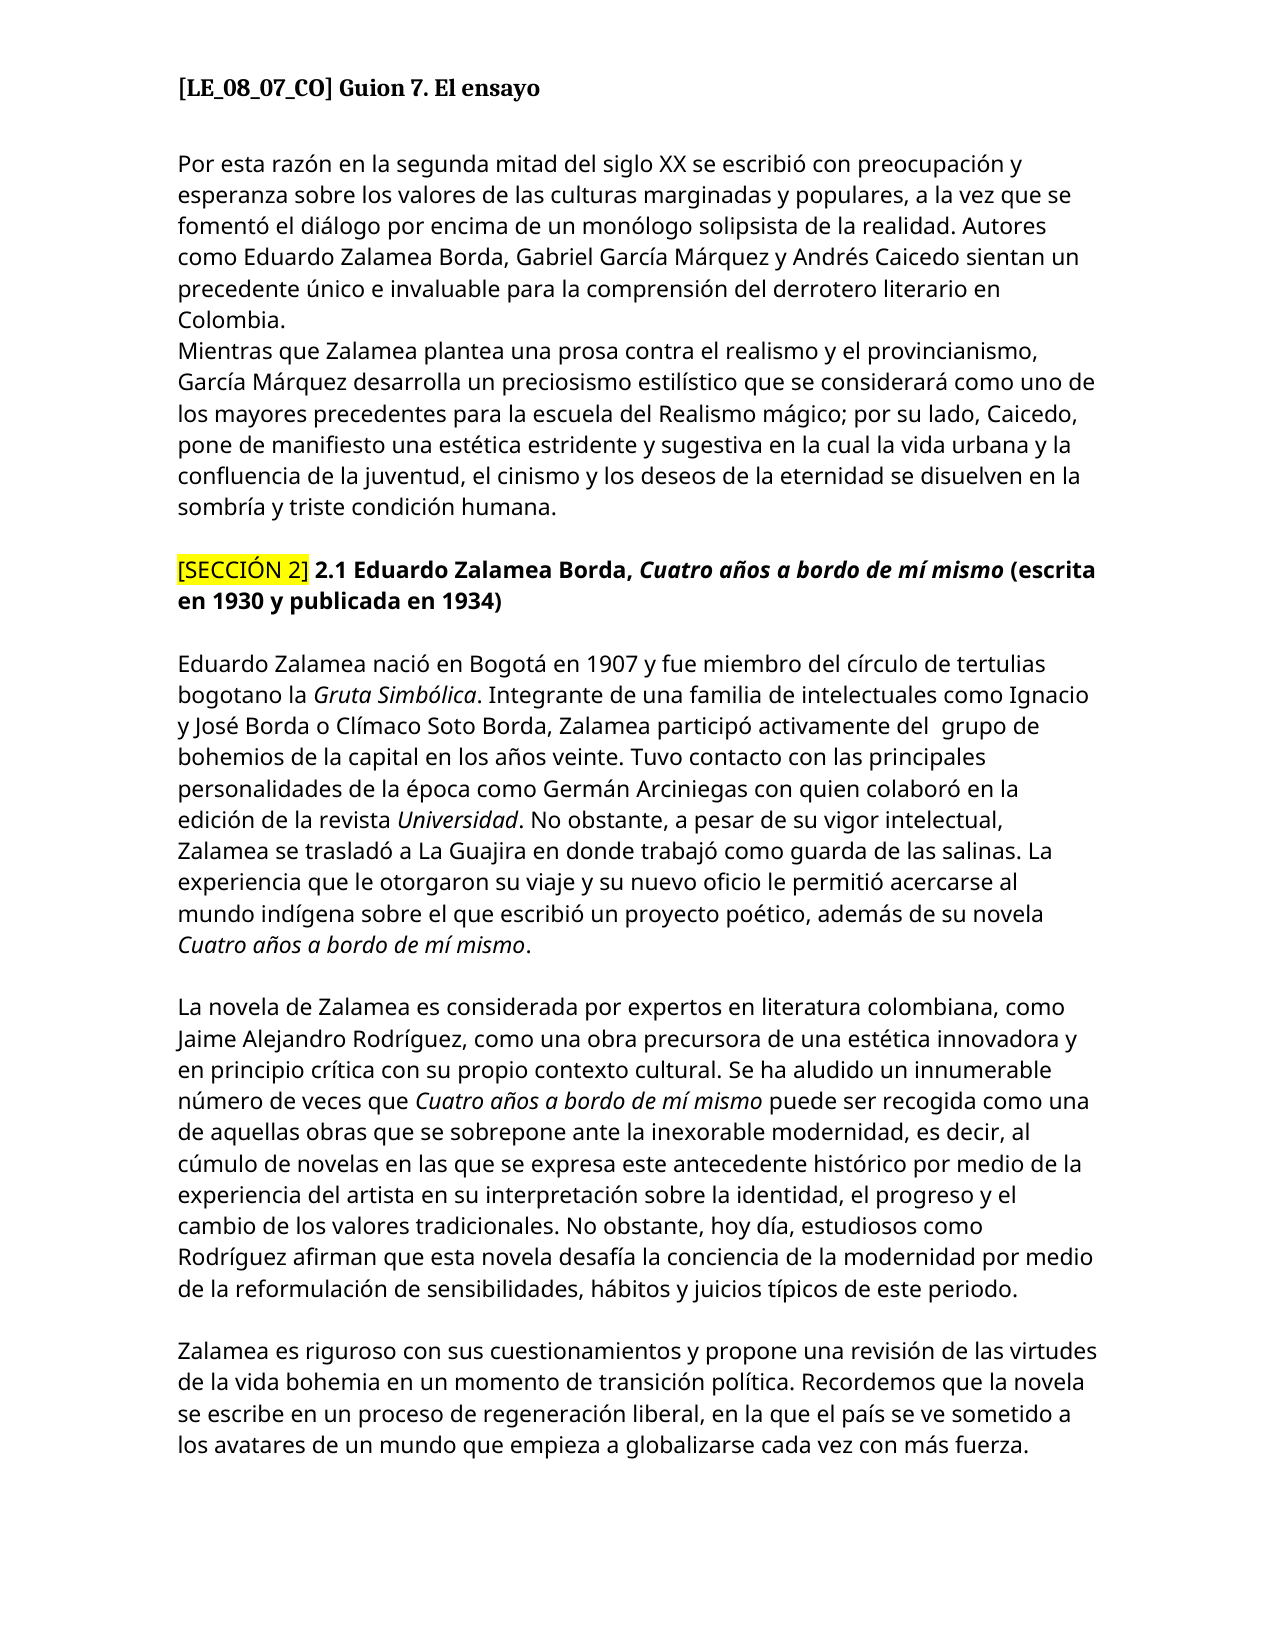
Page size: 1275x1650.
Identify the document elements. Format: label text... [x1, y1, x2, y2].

text La novela de Zalamea es considerada por expertos en literatura colombiana, como Jaime Alejandro Rodríguez, como una obra precursora de una estética innovadora y en principio crítica con su propio contexto cultural. Se ha aludido un innumerable número de veces que Cuatro años a bordo de mí mismo puede ser recogida como una de aquellas obras que se sobrepone ante la inexorable modernidad, es decir, al cúmulo de novelas en las que se expresa este antecedente histórico por medio de la experiencia del artista en su interpretación sobre la identidad, el progreso y el cambio de los valores tradicionales. No obstante, hoy día, estudiosos como Rodríguez afirman que esta novela desafía la conciencia de la modernidad por medio de la reformulación de sensibilidades, hábitos y juicios típicos de este periodo. [177, 991, 1098, 1304]
text Zalamea es riguroso con sus cuestionamientos y propone una revisión de las virtudes de la vida bohemia en un momento de transición política. Recordemos que la novela se escribe en un proceso de regeneración liberal, en la que el país se ve sometido a los avatares de un mundo que empieza a globalizarse cada vez con más fuerza. [177, 1335, 1098, 1460]
text Eduardo Zalamea nació en Bogotá en 1907 y fue miembro del círculo de tertulias bogotano la Gruta Simbólica. Integrante de una familia de intelectuales como Ignacio y José Borda o Clímaco Soto Borda, Zalamea participó activamente del grupo de bohemios de la capital en los años veinte. Tuvo contacto con las principales personalidades de la época como Germán Arciniegas con quien colaboró en la edición de la revista Universidad. No obstante, a pesar de su vigor intelectual, Zalamea se trasladó a La Guajira en donde trabajó como guarda de las salinas. La experiencia que le otorgaron su viaje y su nuevo oficio le permitió acercarse al mundo indígena sobre el que escribió un proyecto poético, además de su novela Cuatro años a bordo de mí mismo. [177, 648, 1098, 960]
text [SECCIÓN 2] 2.1 Eduardo Zalamea Borda, Cuatro años a bordo de mí mismo (escrita en 1930 y publicada en 1934) [177, 554, 1098, 616]
text Mientras que Zalamea plantea una prosa contra el realismo y el provincianismo, García Márquez desarrolla un preciosismo estilístico que se considerará como uno de los mayores precedentes para la escuela del Realismo mágico; por su lado, Caicedo, pone de manifiesto una estética estridente y sugestiva en la cual la vida urbana y la confluencia de la juventud, el cinismo y los deseos de la eternidad se disuelven en la sombría y triste condición humana. [177, 335, 1098, 523]
